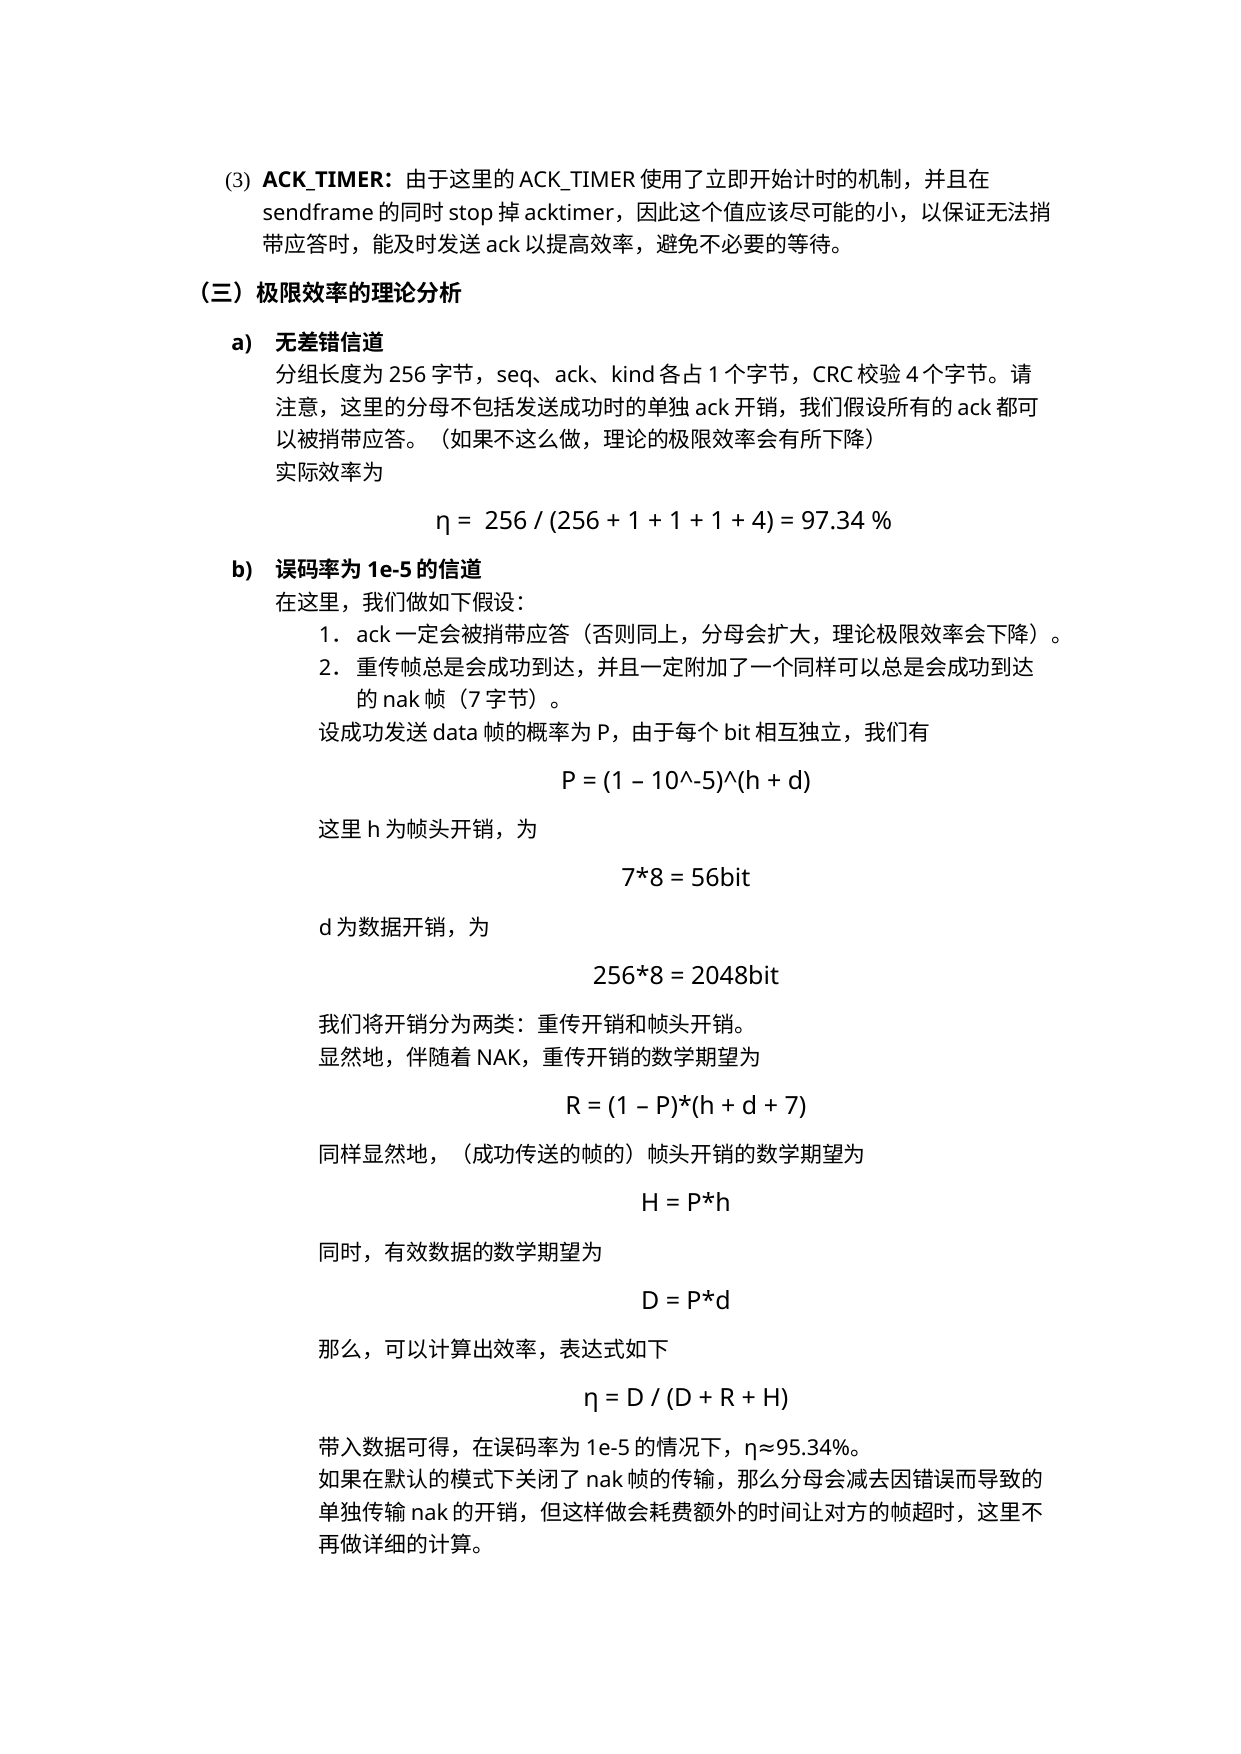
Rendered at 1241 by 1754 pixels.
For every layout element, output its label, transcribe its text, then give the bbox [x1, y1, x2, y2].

text 256*8 = 2048bit [319, 942, 1053, 1007]
text η = D / (D + R + H) [319, 1364, 1053, 1429]
text 如果在默认的模式下关闭了nak帧的传输，那么分母会减去因错误而导致的单独传输nak的开销，但这样做会耗费额外的时间让对方的帧超时，这里不再做详细的计算。 [319, 1462, 1053, 1559]
text 那么，可以计算出效率，表达式如下 [319, 1332, 1053, 1364]
text 带入数据可得，在误码率为1e-5的情况下，η≈95.34%。 [319, 1429, 1053, 1462]
text 我们将开销分为两类：重传开销和帧头开销。 [319, 1007, 1053, 1039]
list 误码率为1e-5的信道 [231, 552, 1053, 584]
list 无差错信道 [231, 324, 1053, 357]
text D = P*d [319, 1267, 1053, 1332]
text H = P*h [319, 1169, 1053, 1234]
list 重传帧总是会成功到达，并且一定附加了一个同样可以总是会成功到达的nak帧（7字节）。 [319, 649, 1053, 714]
list ack一定会被捎带应答（否则同上，分母会扩大，理论极限效率会下降）。 [319, 617, 1053, 649]
text P = (1 – 10^-5)^(h + d) [319, 747, 1053, 812]
list ACK_TIMER：由于这里的ACK_TIMER使用了立即开始计时的机制，并且在sendframe的同时stop掉acktimer，因此这个值应该尽可能的小，以保证无法捎带应答时，能及时发送ack以提高效率，避免不必要的等待。 [225, 162, 1053, 259]
list η = 256 / (256 + 1 + 1 + 1 + 4) = 97.34 % [275, 487, 1053, 552]
text 同时，有效数据的数学期望为 [319, 1234, 1053, 1267]
text 这里h为帧头开销，为 [319, 812, 1053, 844]
list 分组长度为256字节，seq、ack、kind各占1个字节，CRC校验4个字节。请注意，这里的分母不包括发送成功时的单独ack开销，我们假设所有的ack都可以被捎带应答。（如果不这么做，理论的极限效率会有所下降） [275, 357, 1053, 454]
text R = (1 – P)*(h + d + 7) [319, 1072, 1053, 1137]
list 实际效率为 [275, 454, 1053, 487]
list 在这里，我们做如下假设： [275, 584, 1053, 617]
text （三）极限效率的理论分析 [187, 259, 1053, 324]
text 同样显然地，（成功传送的帧的）帧头开销的数学期望为 [319, 1137, 1053, 1169]
text 7*8 = 56bit [319, 844, 1053, 909]
text d为数据开销，为 [319, 909, 1053, 942]
text 设成功发送data帧的概率为P，由于每个bit相互独立，我们有 [319, 714, 1053, 747]
text 显然地，伴随着NAK，重传开销的数学期望为 [319, 1039, 1053, 1072]
